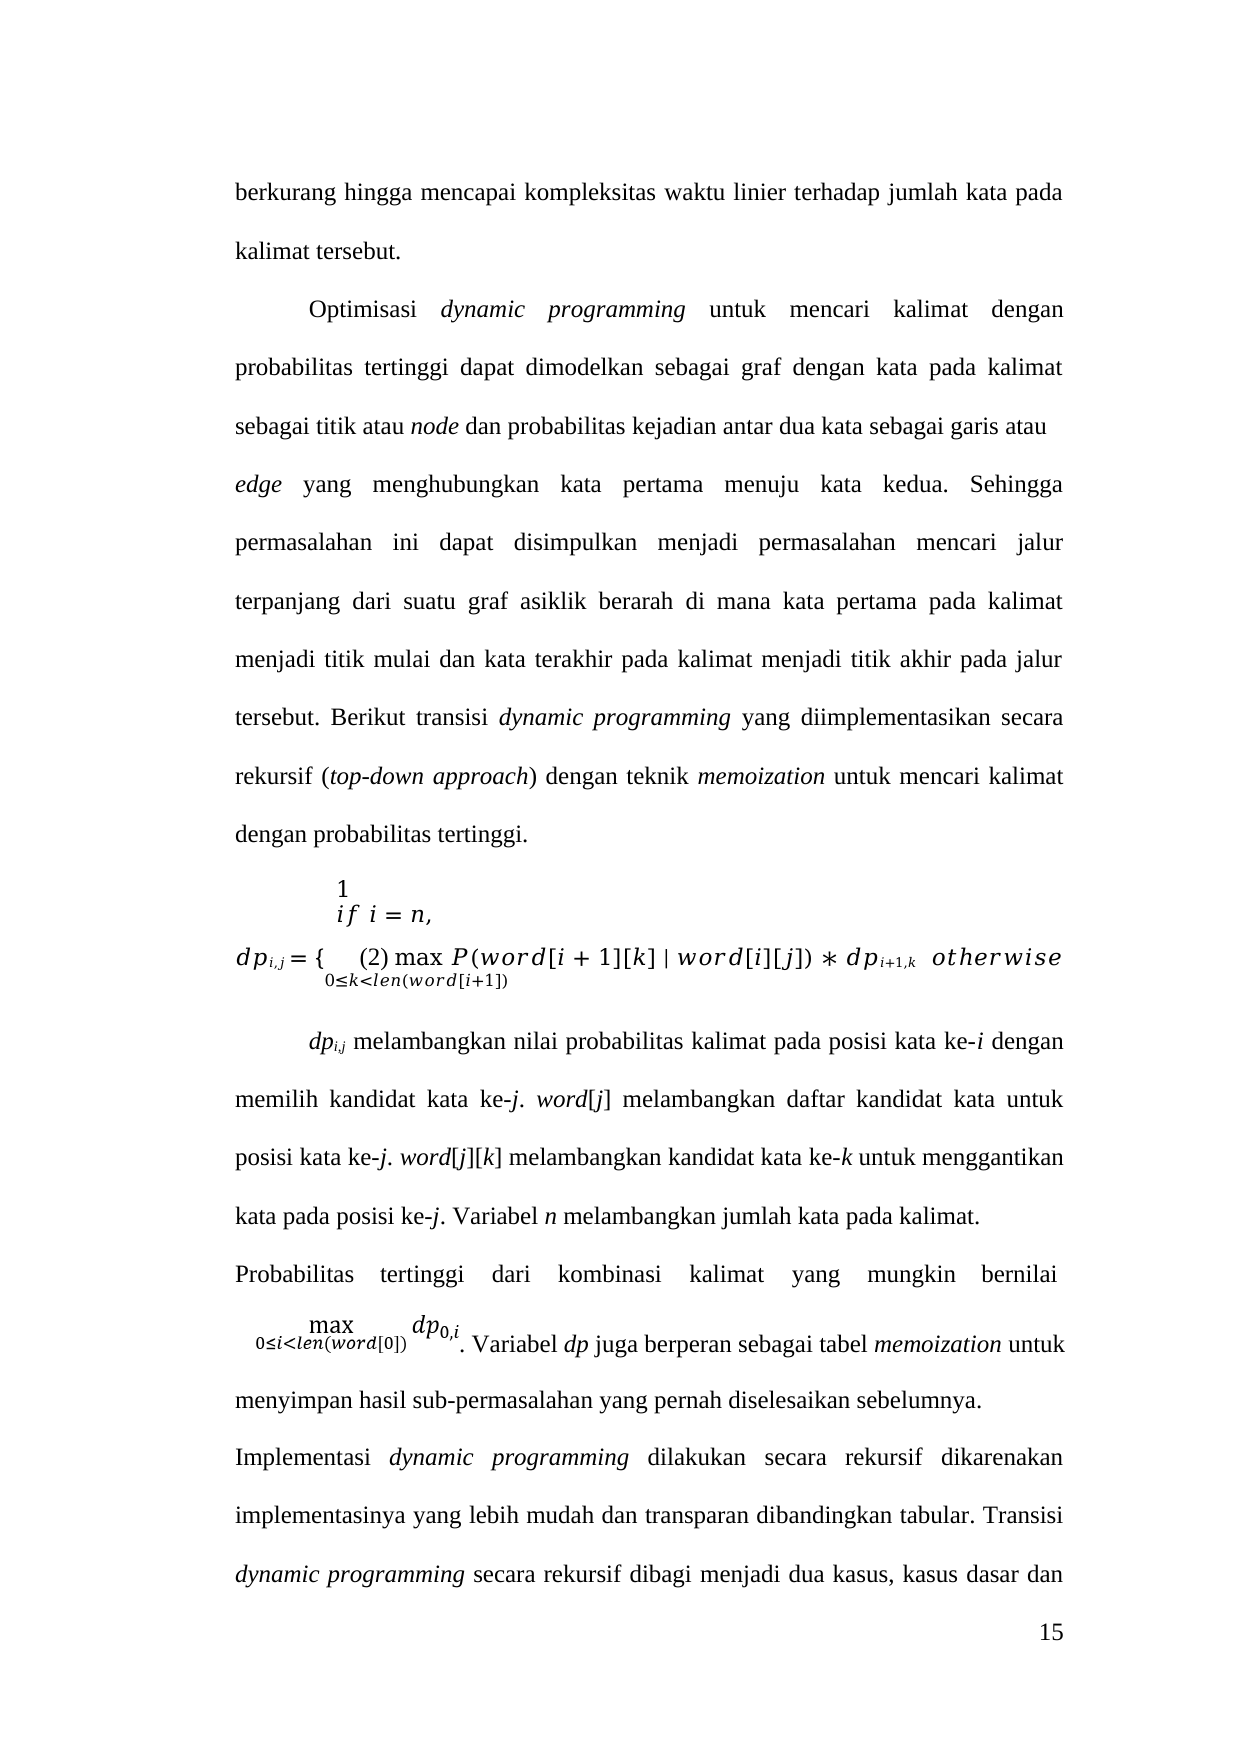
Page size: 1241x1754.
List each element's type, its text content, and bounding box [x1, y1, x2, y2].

text 0≤𝑘<𝑙𝑒𝑛(𝑤𝑜𝑟𝑑[𝑖+1]) [324, 970, 1064, 990]
picture [255, 1315, 459, 1353]
text . Variabel dp juga berperan sebagai tabel memoization untuk [236, 1315, 1065, 1358]
text 1 𝑖𝑓 𝑖 = 𝑛, [336, 877, 1064, 927]
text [235, 1442, 1064, 1588]
text edge yang menghubungkan kata pertama menuju kata kedua. Sehingga permasalahan ini dapat disimpulkan menjadi permasalahan mencari jalur terpanjang dari suatu graf asiklik berarah di mana kata pertama pada kalimat menjadi titik mulai dan kata terakhir pada kalimat menjadi titik akhir pada jalur tersebut. Berikut transisi dynamic programming yang diimplementasikan secara rekursif (top-down approach) dengan teknik memoization untuk mencari kalimat dengan probabilitas tertinggi. [235, 469, 1064, 848]
text dpi,j melambangkan nilai probabilitas kalimat pada posisi kata ke-i dengan memilih kandidat kata ke-j. word[j] melambangkan daftar kandidat kata untuk posisi kata ke-j. word[j][k] melambangkan kandidat kata ke-k untuk menggantikan kata pada posisi ke-j. Variabel n melambangkan jumlah kata pada kalimat. [235, 1026, 1064, 1229]
text Probabilitas tertinggi dari kombinasi kalimat yang mungkin bernilai [235, 1259, 1064, 1288]
text Optimisasi dynamic programming untuk mencari kalimat dengan probabilitas tertinggi dapat dimodelkan sebagai graf dengan kata pada kalimat sebagai titik atau node dan probabilitas kejadian antar dua kata sebagai garis atau [235, 294, 1064, 439]
text menyimpan hasil sub-permasalahan yang pernah diselesaikan sebelumnya. [235, 1385, 1064, 1414]
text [235, 177, 1064, 264]
text 𝑑𝑝𝑖,𝑗 = { (2) max 𝑃(𝑤𝑜𝑟𝑑[𝑖 + 1][𝑘] | 𝑤𝑜𝑟𝑑[𝑖][𝑗]) ∗ 𝑑𝑝𝑖+1,𝑘 𝑜𝑡ℎ𝑒𝑟𝑤𝑖𝑠𝑒 [235, 944, 1064, 970]
